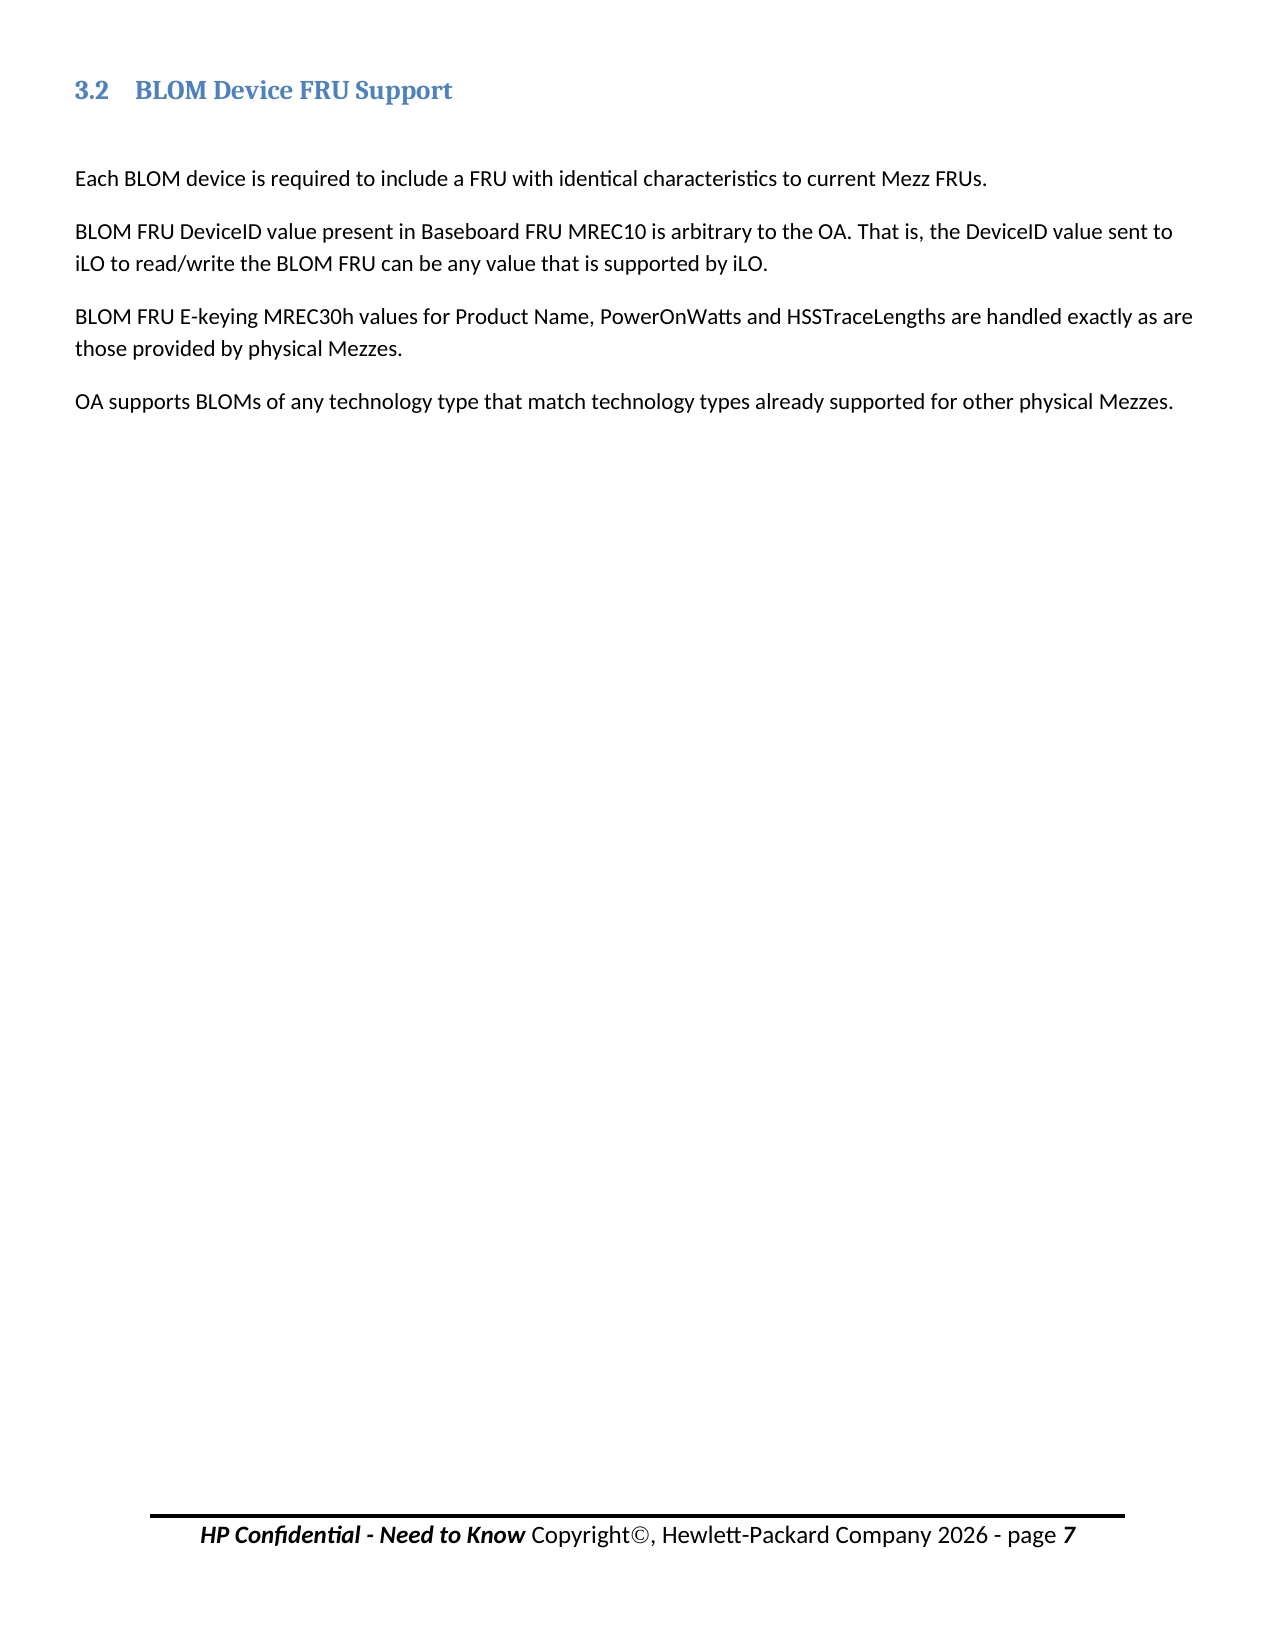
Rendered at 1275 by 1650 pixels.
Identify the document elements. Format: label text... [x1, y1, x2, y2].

text BLOM FRU E-keying MREC30h values for Product Name, PowerOnWatts and HSSTraceLengths are handled exactly as are those provided by physical Mezzes. [75, 302, 1200, 362]
subtitle BLOM Device FRU Support [75, 75, 1200, 106]
text Each BLOM device is required to include a FRU with identical characteristics to current Mezz FRUs. [75, 164, 1200, 192]
text BLOM FRU DeviceID value present in Baseboard FRU MREC10 is arbitrary to the OA. That is, the DeviceID value sent to iLO to read/write the BLOM FRU can be any value that is supported by iLO. [75, 217, 1200, 277]
text OA supports BLOMs of any technology type that match technology types already supported for other physical Mezzes. [75, 387, 1200, 415]
